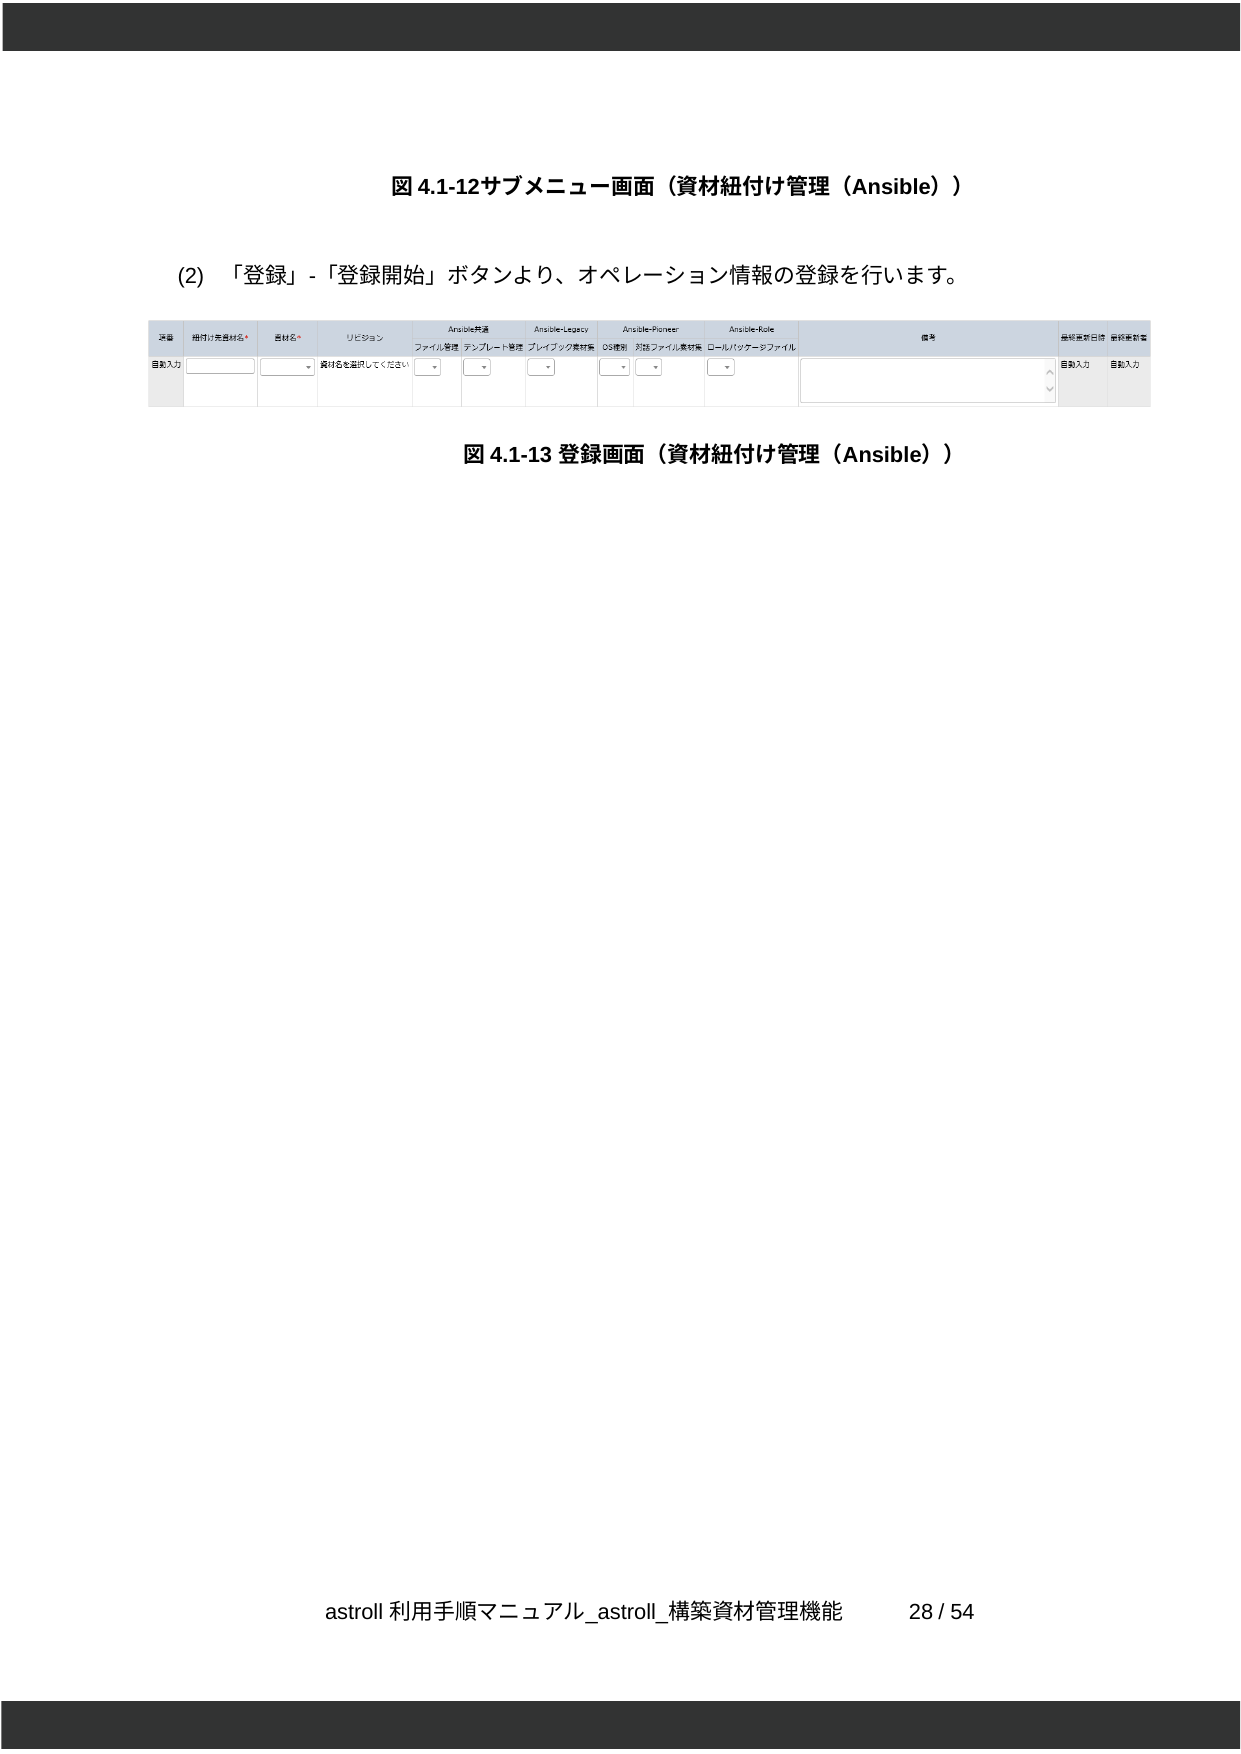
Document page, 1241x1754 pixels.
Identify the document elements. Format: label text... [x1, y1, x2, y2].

picture [1, 1701, 1241, 1749]
list 「登録」-「登録開始」ボタンより、オペレーション情報の登録を行います。 [177, 244, 1152, 304]
picture [147, 318, 1152, 409]
picture [2, 3, 1241, 51]
